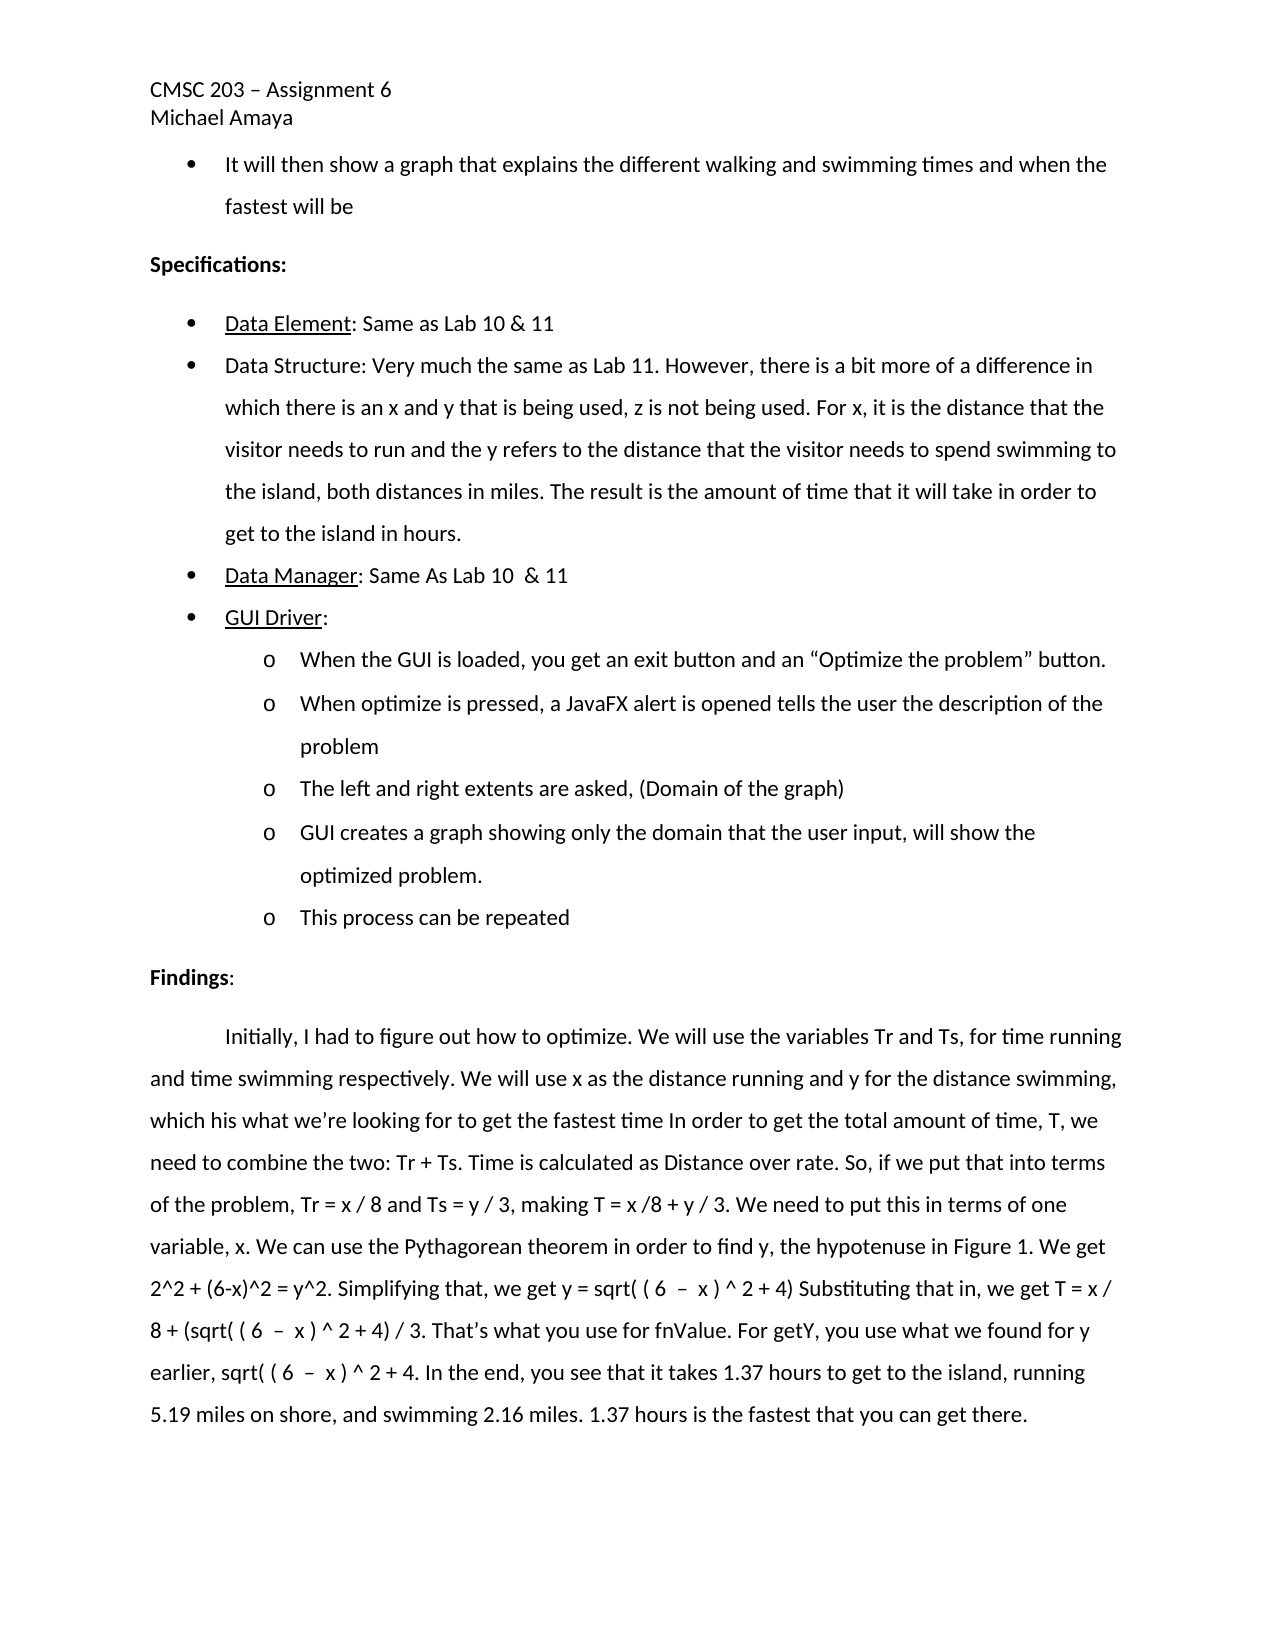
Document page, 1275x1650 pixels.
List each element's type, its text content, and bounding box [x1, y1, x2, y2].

text Findings: [150, 963, 1125, 991]
list When the GUI is loaded, you get an exit button and an “Optimize the problem” button. [262, 645, 1125, 674]
list When optimize is pressed, a JavaFX alert is opened tells the user the description of the problem [262, 689, 1125, 760]
list This process can be repeated [262, 903, 1125, 932]
list The left and right extents are asked, (Domain of the graph) [262, 774, 1125, 803]
text Initially, I had to figure out how to optimize. We will use the variables Tr and Ts, for time running and time swimming respectively. We will use x as the distance running and y for the distance swimming, which his what we’re looking for to get the fastest time In order to get the total amount of time, T, we need to combine the two: Tr + Ts. Time is calculated as Distance over rate. So, if we put that into terms of the problem, Tr = x / 8 and Ts = y / 3, making T = x /8 + y / 3. We need to put this in terms of one variable, x. We can use the Pythagorean theorem in order to find y, the hypotenuse in Figure 1. We get 2^2 + (6-x)^2 = y^2. Simplifying that, we get y = sqrt( ( 6 – x ) ^ 2 + 4) Substituting that in, we get T = x / 8 + (sqrt( ( 6 – x ) ^ 2 + 4) / 3. That’s what you use for fnValue. For getY, you use what we found for y earlier, sqrt( ( 6 – x ) ^ 2 + 4. In the end, you see that it takes 1.37 hours to get to the island, running 5.19 miles on shore, and swimming 2.16 miles. 1.37 hours is the fastest that you can get there. [150, 1022, 1125, 1428]
list Data Manager: Same As Lab 10 & 11 [187, 561, 1125, 589]
list GUI Driver: [187, 603, 1125, 631]
list It will then show a graph that explains the different walking and swimming times and when the fastest will be [187, 150, 1125, 220]
text Specifications: [150, 251, 1125, 279]
list GUI creates a graph showing only the domain that the user input, will show the optimized problem. [262, 818, 1125, 889]
list Data Element: Same as Lab 10 & 11 [187, 309, 1125, 337]
list Data Structure: Very much the same as Lab 11. However, there is a bit more of a difference in which there is an x and y that is being used, z is not being used. For x, it is the distance that the visitor needs to run and the y refers to the distance that the visitor needs to spend swimming to the island, both distances in miles. The result is the amount of time that it will take in order to get to the island in hours. [187, 351, 1125, 547]
